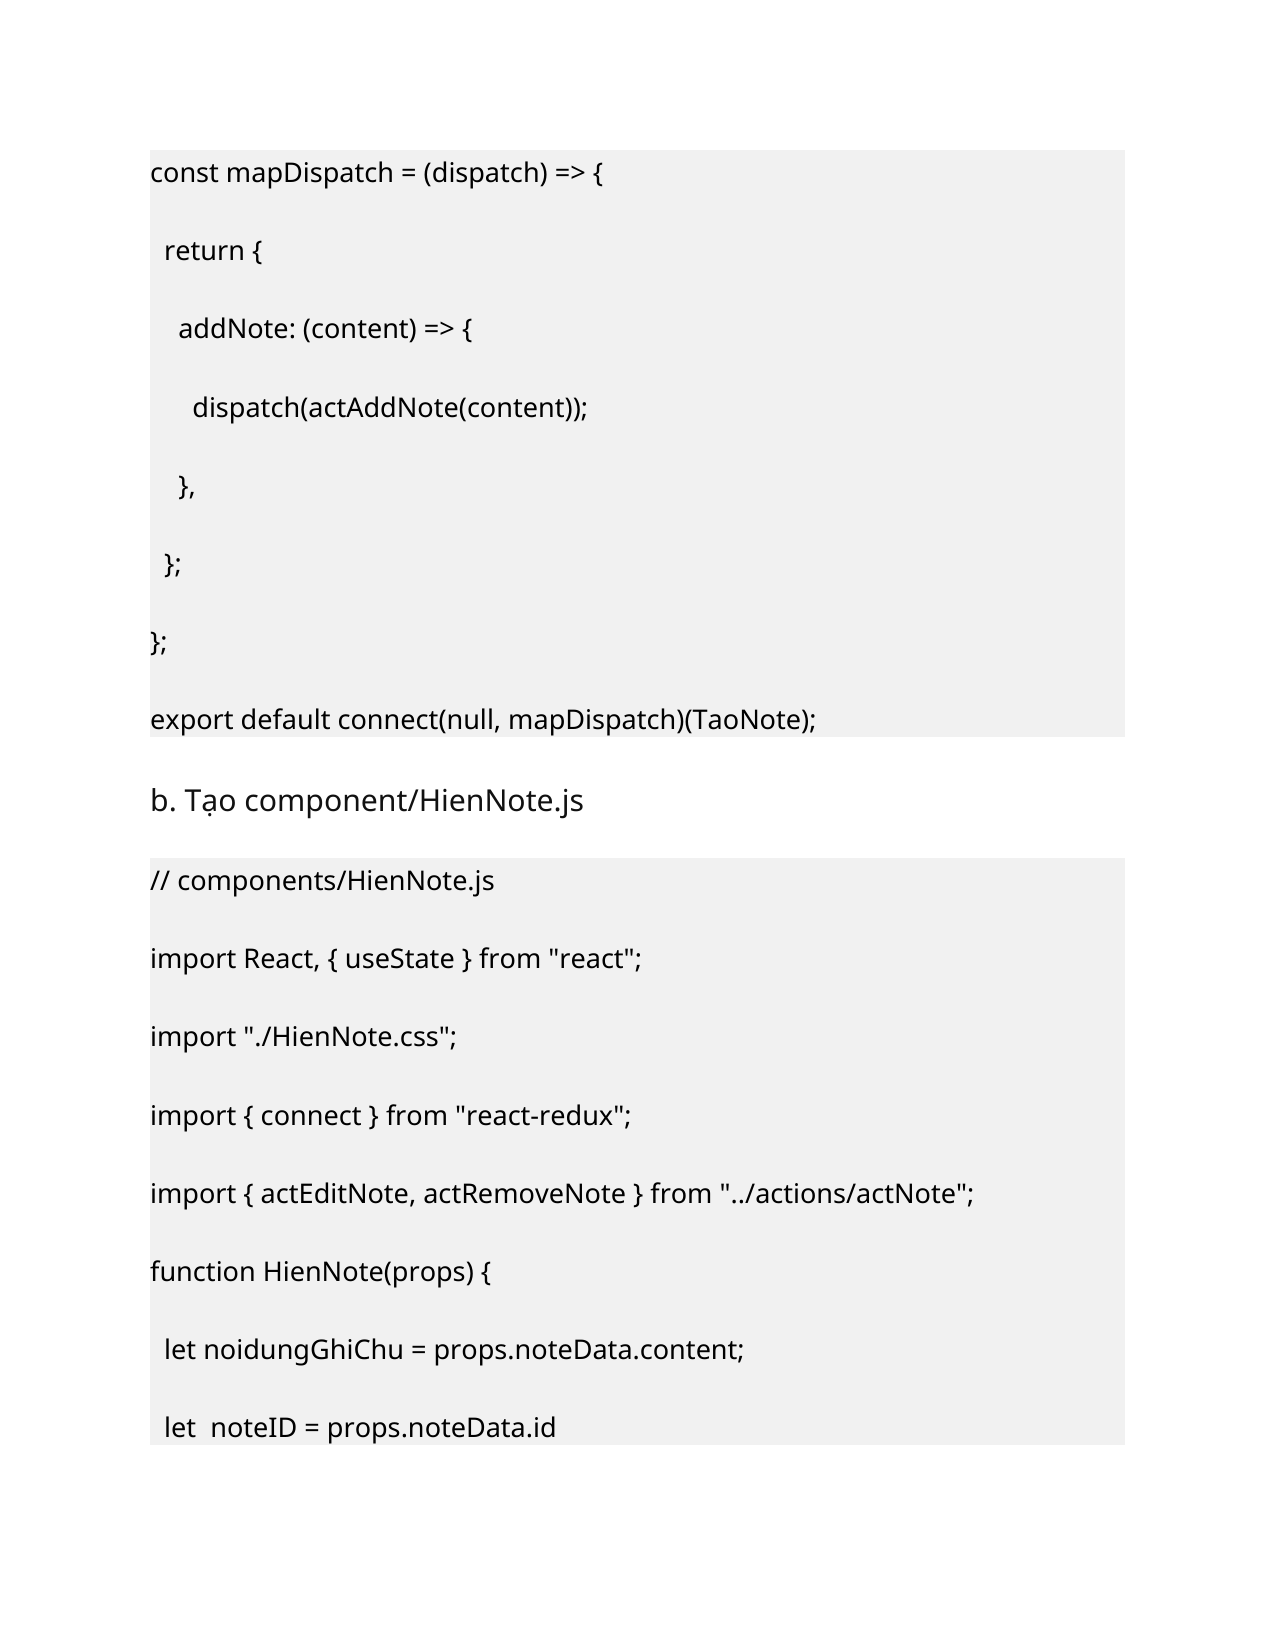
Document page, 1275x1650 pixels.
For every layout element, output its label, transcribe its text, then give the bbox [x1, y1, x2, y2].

text export default connect(null, mapDispatch)(TaoNote); [150, 697, 1125, 737]
text let noidungGhiChu = props.noteData.content; [150, 1327, 1125, 1367]
text b. Tạo component/HienNote.js [150, 775, 1125, 820]
text import "./HienNote.css"; [150, 1014, 1125, 1055]
text addNote: (content) => { [150, 306, 1125, 347]
text import { actEditNote, actRemoveNote } from "../actions/actNote"; [150, 1170, 1125, 1211]
text }, [150, 462, 1125, 503]
text }; [150, 541, 1125, 581]
text import React, { useState } from "react"; [150, 936, 1125, 977]
text // components/HienNote.js [150, 858, 1125, 898]
text import { connect } from "react-redux"; [150, 1092, 1125, 1133]
text }; [150, 619, 1125, 659]
text return { [150, 228, 1125, 269]
text let noteID = props.noteData.id [150, 1405, 1125, 1445]
text function HienNote(props) { [150, 1248, 1125, 1289]
text const mapDispatch = (dispatch) => { [150, 150, 1125, 191]
text dispatch(actAddNote(content)); [150, 384, 1125, 425]
